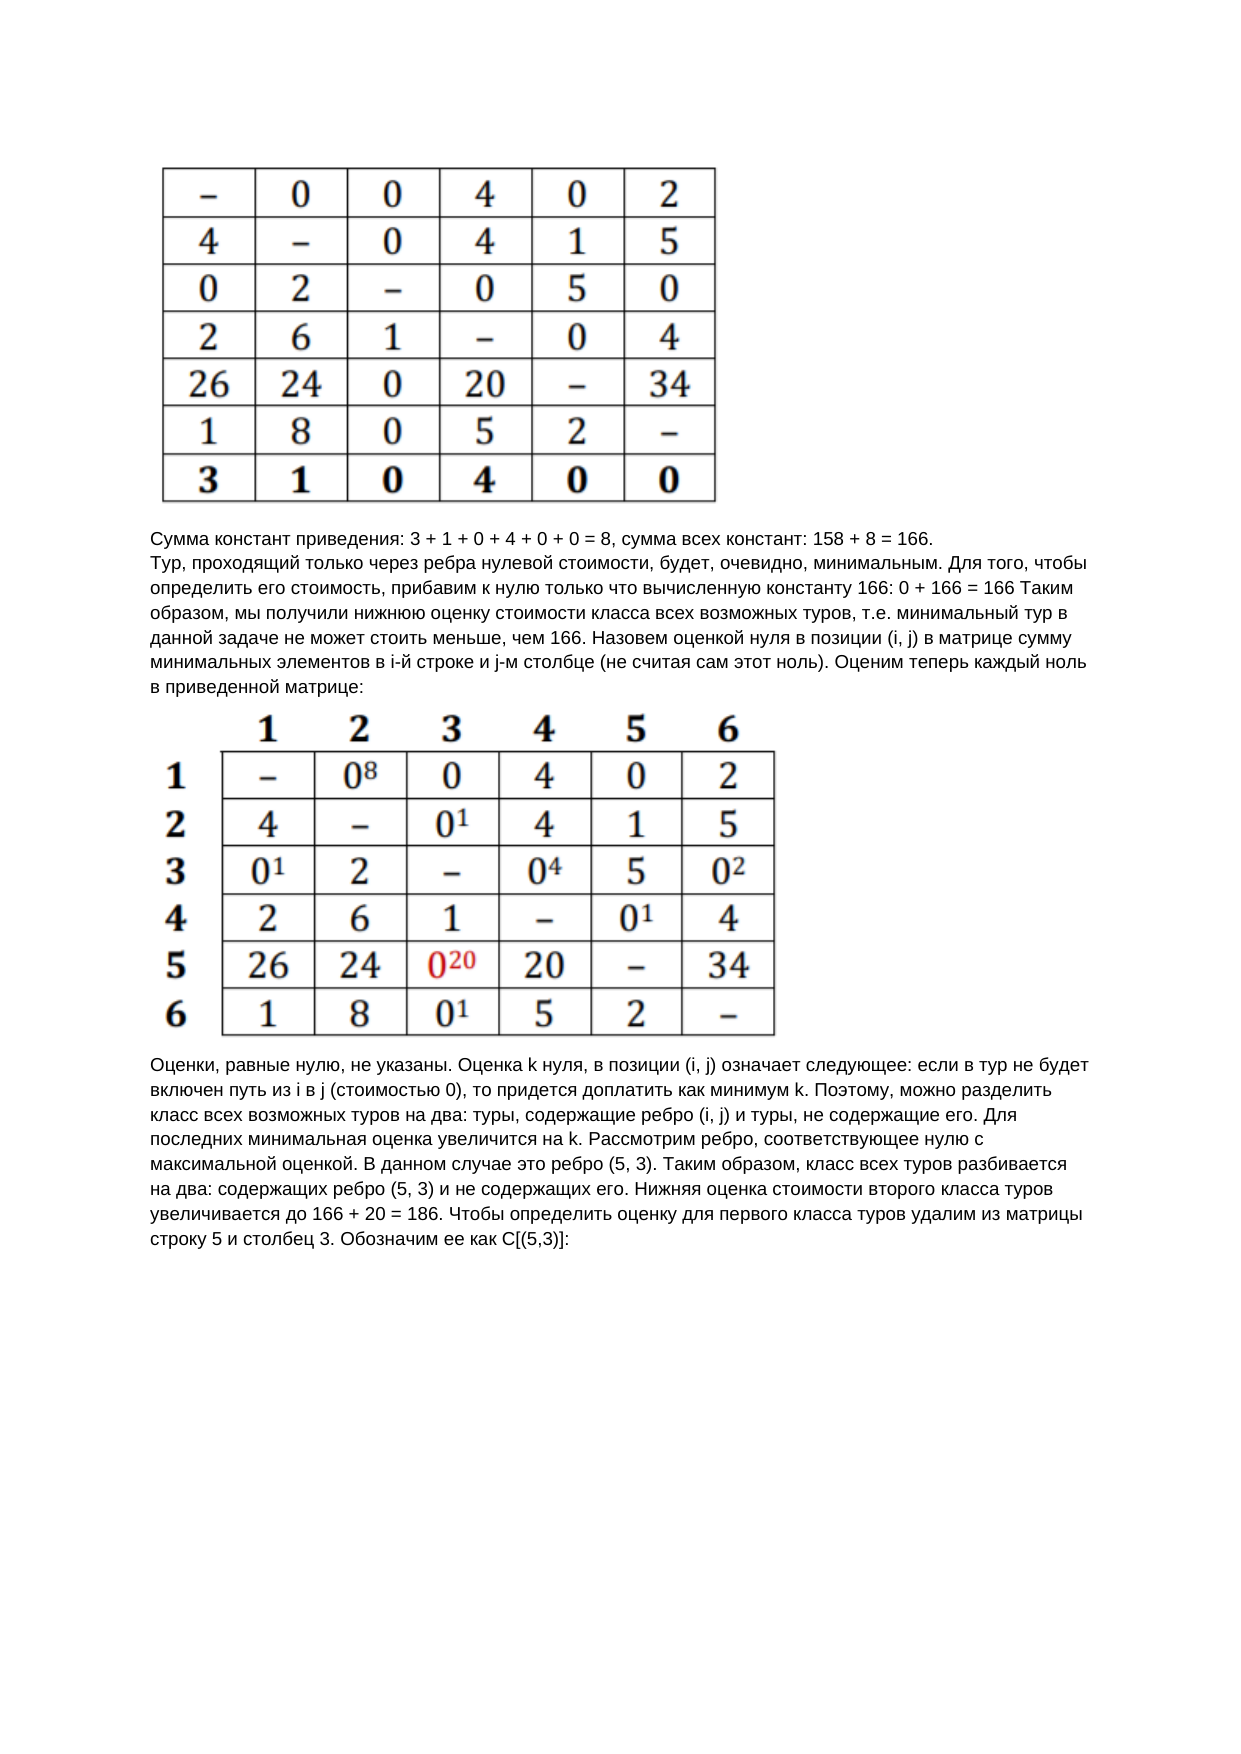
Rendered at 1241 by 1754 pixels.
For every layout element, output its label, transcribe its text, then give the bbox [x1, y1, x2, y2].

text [150, 1054, 1090, 1249]
picture [150, 150, 741, 524]
picture [150, 701, 797, 1050]
